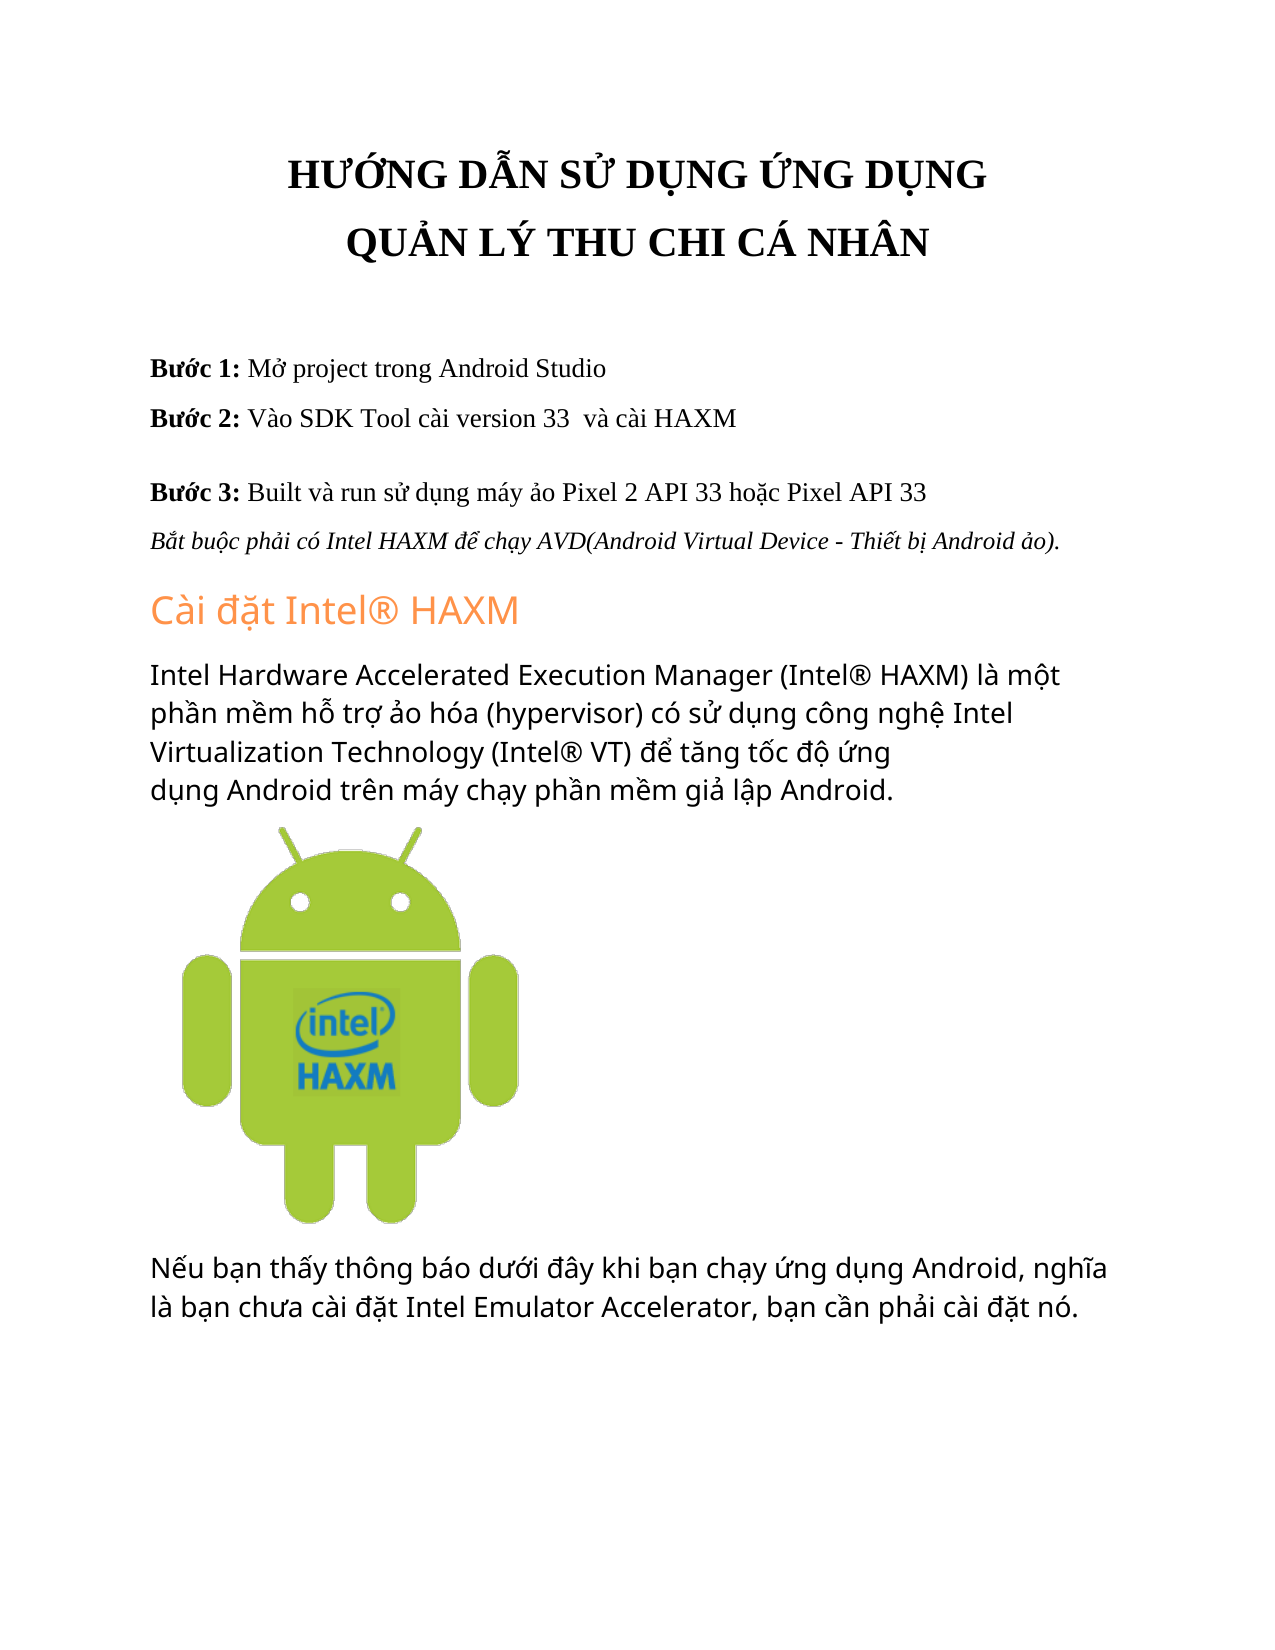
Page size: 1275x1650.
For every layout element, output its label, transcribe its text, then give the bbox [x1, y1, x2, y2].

text QUẢN LÝ THU CHI CÁ NHÂN [150, 217, 1125, 265]
text Bắt buộc phải có Intel HAXM để chạy AVD(Android Virtual Device - Thiết bị Android ảo). [150, 526, 1125, 554]
text Bước 3: Built và run sử dụng máy ảo Pixel 2 API 33 hoặc Pixel API 33 [150, 451, 1125, 507]
text Nếu bạn thấy thông báo dưới đây khi bạn chạy ứng dụng Android, nghĩa là bạn chưa cài đặt Intel Emulator Accelerator, bạn cần phải cài đặt nó. [150, 1249, 1125, 1325]
text Bước 2: Vào SDK Tool cài version 33 và cài HAXM [150, 402, 1125, 433]
text Cài đặt Intel® HAXM [150, 583, 1125, 636]
picture [150, 816, 555, 1241]
text Bước 1: Mở project trong Android Studio [150, 352, 1125, 383]
text Intel Hardware Accelerated Execution Manager (Intel® HAXM) là một phần mềm hỗ trợ ảo hóa (hypervisor) có sử dụng công nghệ Intel Virtualization Technology (Intel® VT) để tăng tốc độ ứng dụng Android trên máy chạy phần mềm giả lập Android. [150, 656, 1125, 809]
text HƯỚNG DẪN SỬ DỤNG ỨNG DỤNG [150, 150, 1125, 198]
